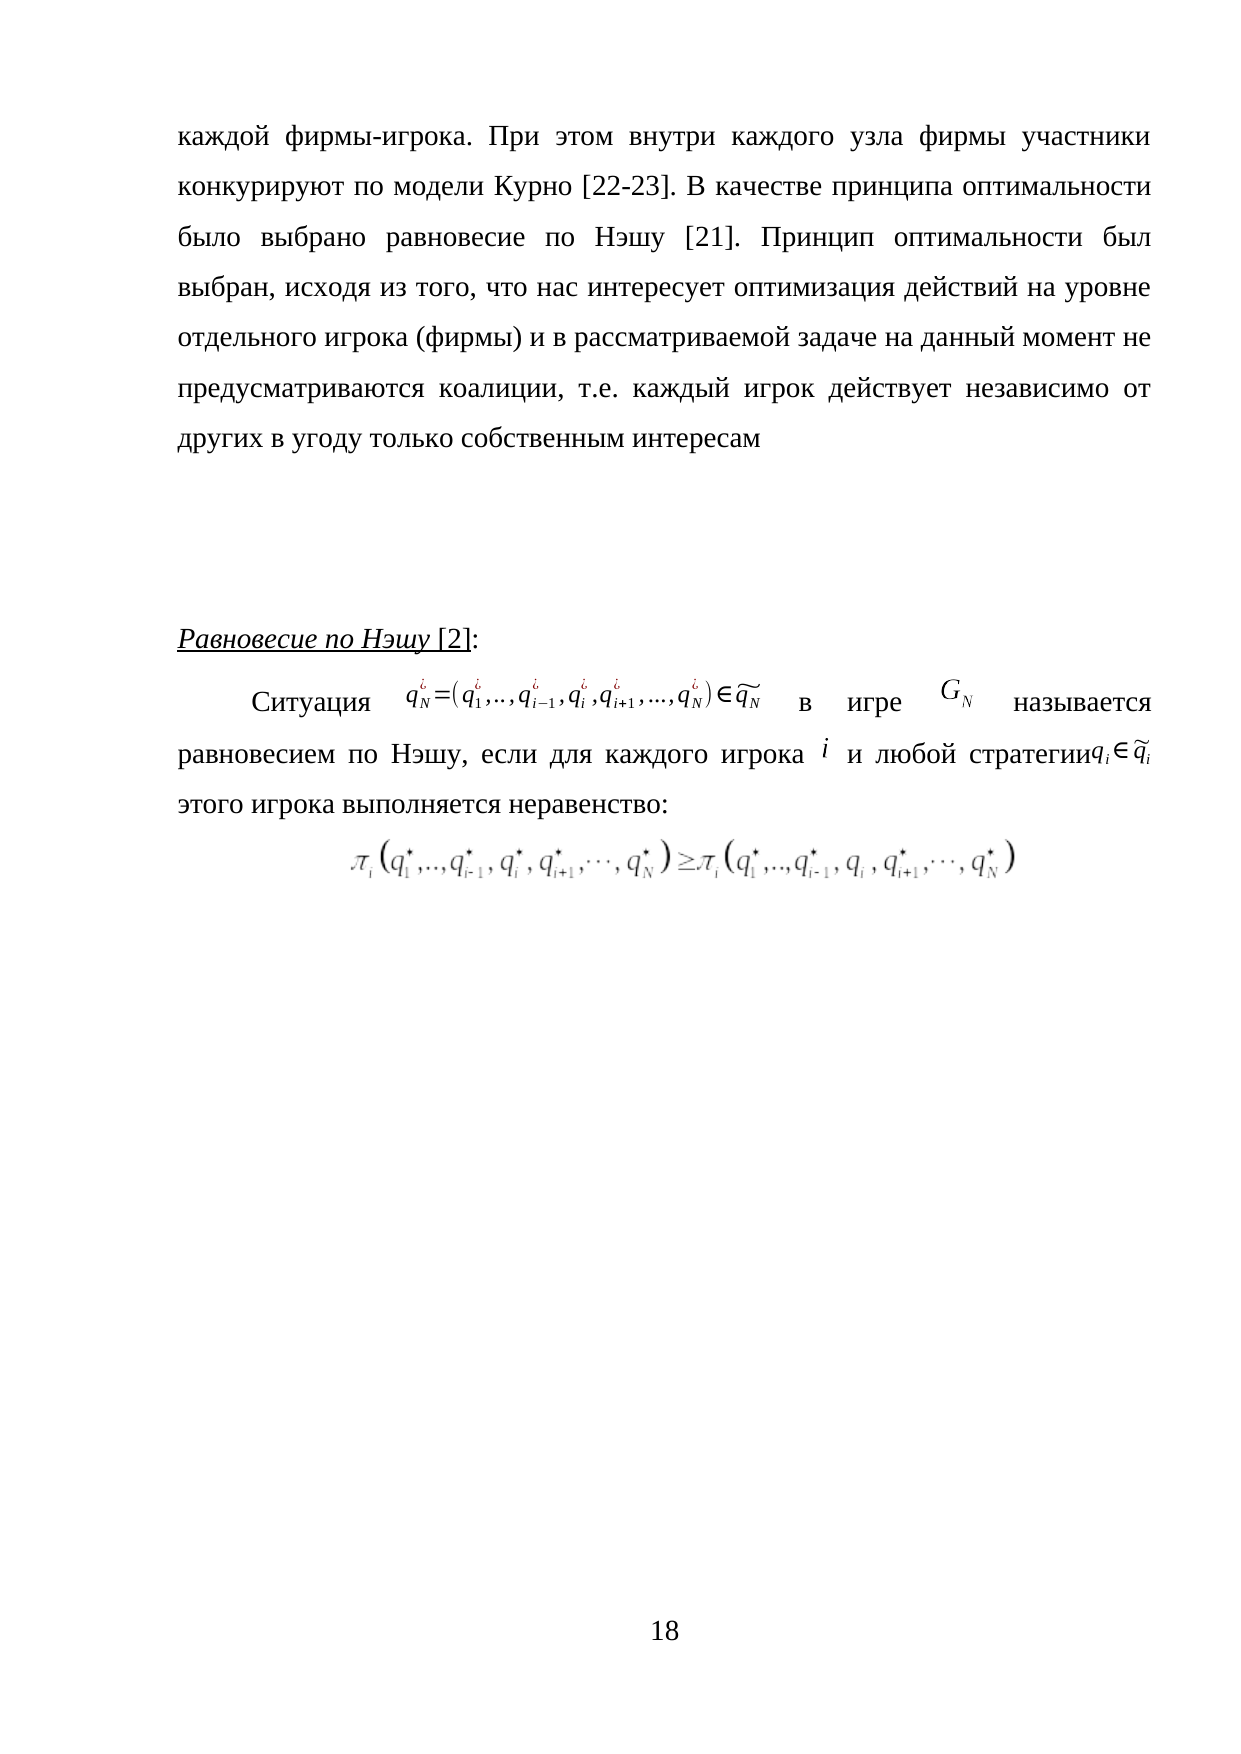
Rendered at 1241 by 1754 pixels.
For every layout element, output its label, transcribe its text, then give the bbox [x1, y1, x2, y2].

text Равновесие по Нэшу [2]: [177, 621, 1152, 655]
text Ситуация в игре называется равновесием по Нэшу, если для каждого игрока и любой стратегии этого игрока выполняется неравенство: [177, 672, 1152, 820]
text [177, 118, 1152, 453]
